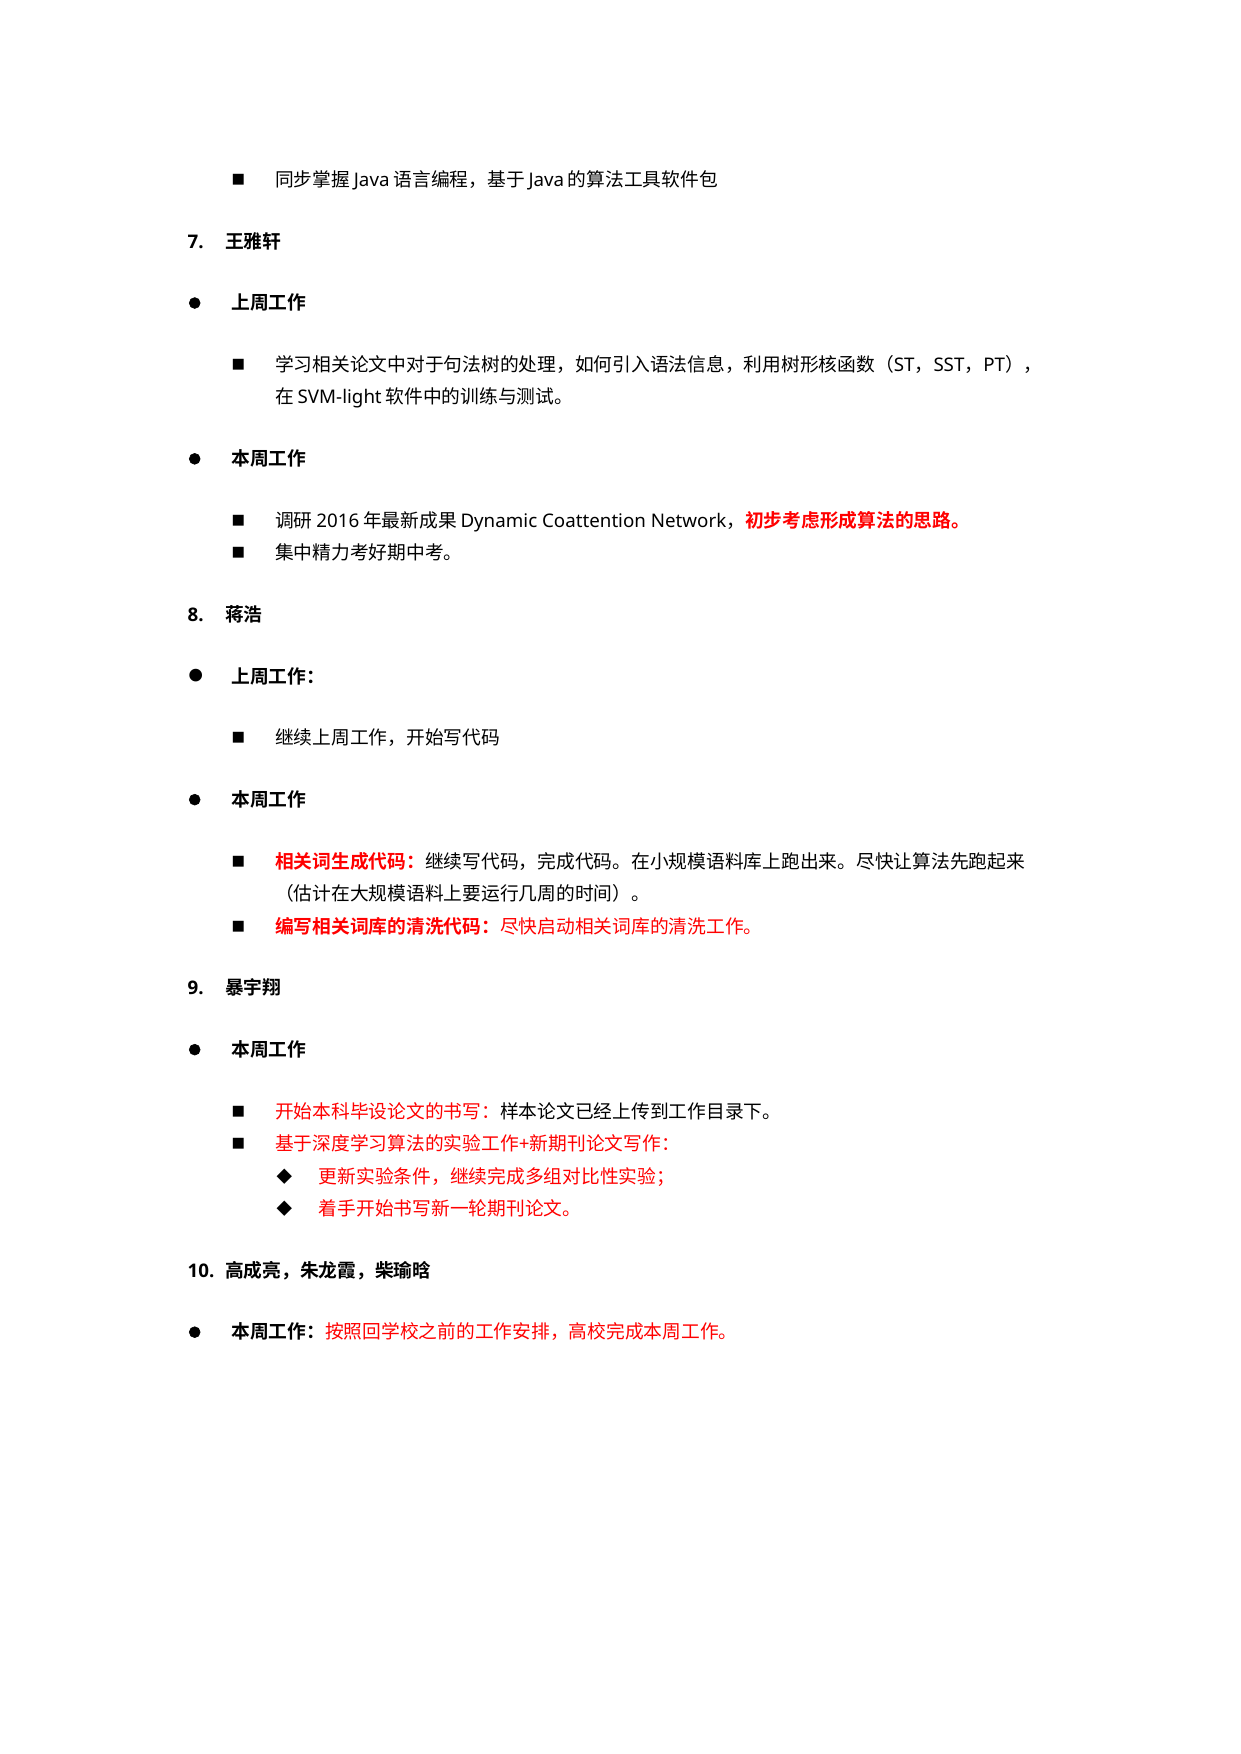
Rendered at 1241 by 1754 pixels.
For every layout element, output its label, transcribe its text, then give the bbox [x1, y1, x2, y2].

list 上周工作： [187, 659, 1053, 691]
list 集中精力考好期中考。 [231, 535, 1053, 568]
list 继续上周工作，开始写代码 [231, 720, 1053, 753]
list 同步掌握Java语言编程，基于Java的算法工具软件包 [231, 162, 1053, 194]
list 调研2016年最新成果Dynamic Coattention Network，初步考虑形成算法的思路。 [231, 503, 1053, 535]
list 着手开始书写新一轮期刊论文。 [275, 1191, 1053, 1224]
list 本周工作 [187, 1032, 1053, 1064]
list 王雅轩 [187, 224, 1053, 256]
list 更新实验条件，继续完成多组对比性实验； [275, 1159, 1053, 1191]
list 蒋浩 [187, 597, 1053, 629]
list 相关词生成代码：继续写代码，完成代码。在小规模语料库上跑出来。尽快让算法先跑起来（估计在大规模语料上要运行几周的时间）。 [231, 844, 1053, 909]
list 开始本科毕设论文的书写：样本论文已经上传到工作目录下。 [231, 1094, 1053, 1126]
list 高成亮，朱龙霞，柴瑜晗 [187, 1253, 1053, 1285]
list 本周工作：按照回学校之前的工作安排，高校完成本周工作。 [187, 1314, 1053, 1347]
list 本周工作 [187, 441, 1053, 474]
list 学习相关论文中对于句法树的处理，如何引入语法信息，利用树形核函数（ST，SST，PT），在SVM-light软件中的训练与测试。 [231, 347, 1053, 412]
list 暴宇翔 [187, 970, 1053, 1003]
list 编写相关词库的清洗代码：尽快启动相关词库的清洗工作。 [231, 909, 1053, 941]
list 本周工作 [187, 782, 1053, 814]
list 上周工作 [187, 285, 1053, 318]
list 基于深度学习算法的实验工作+新期刊论文写作： [231, 1126, 1053, 1159]
